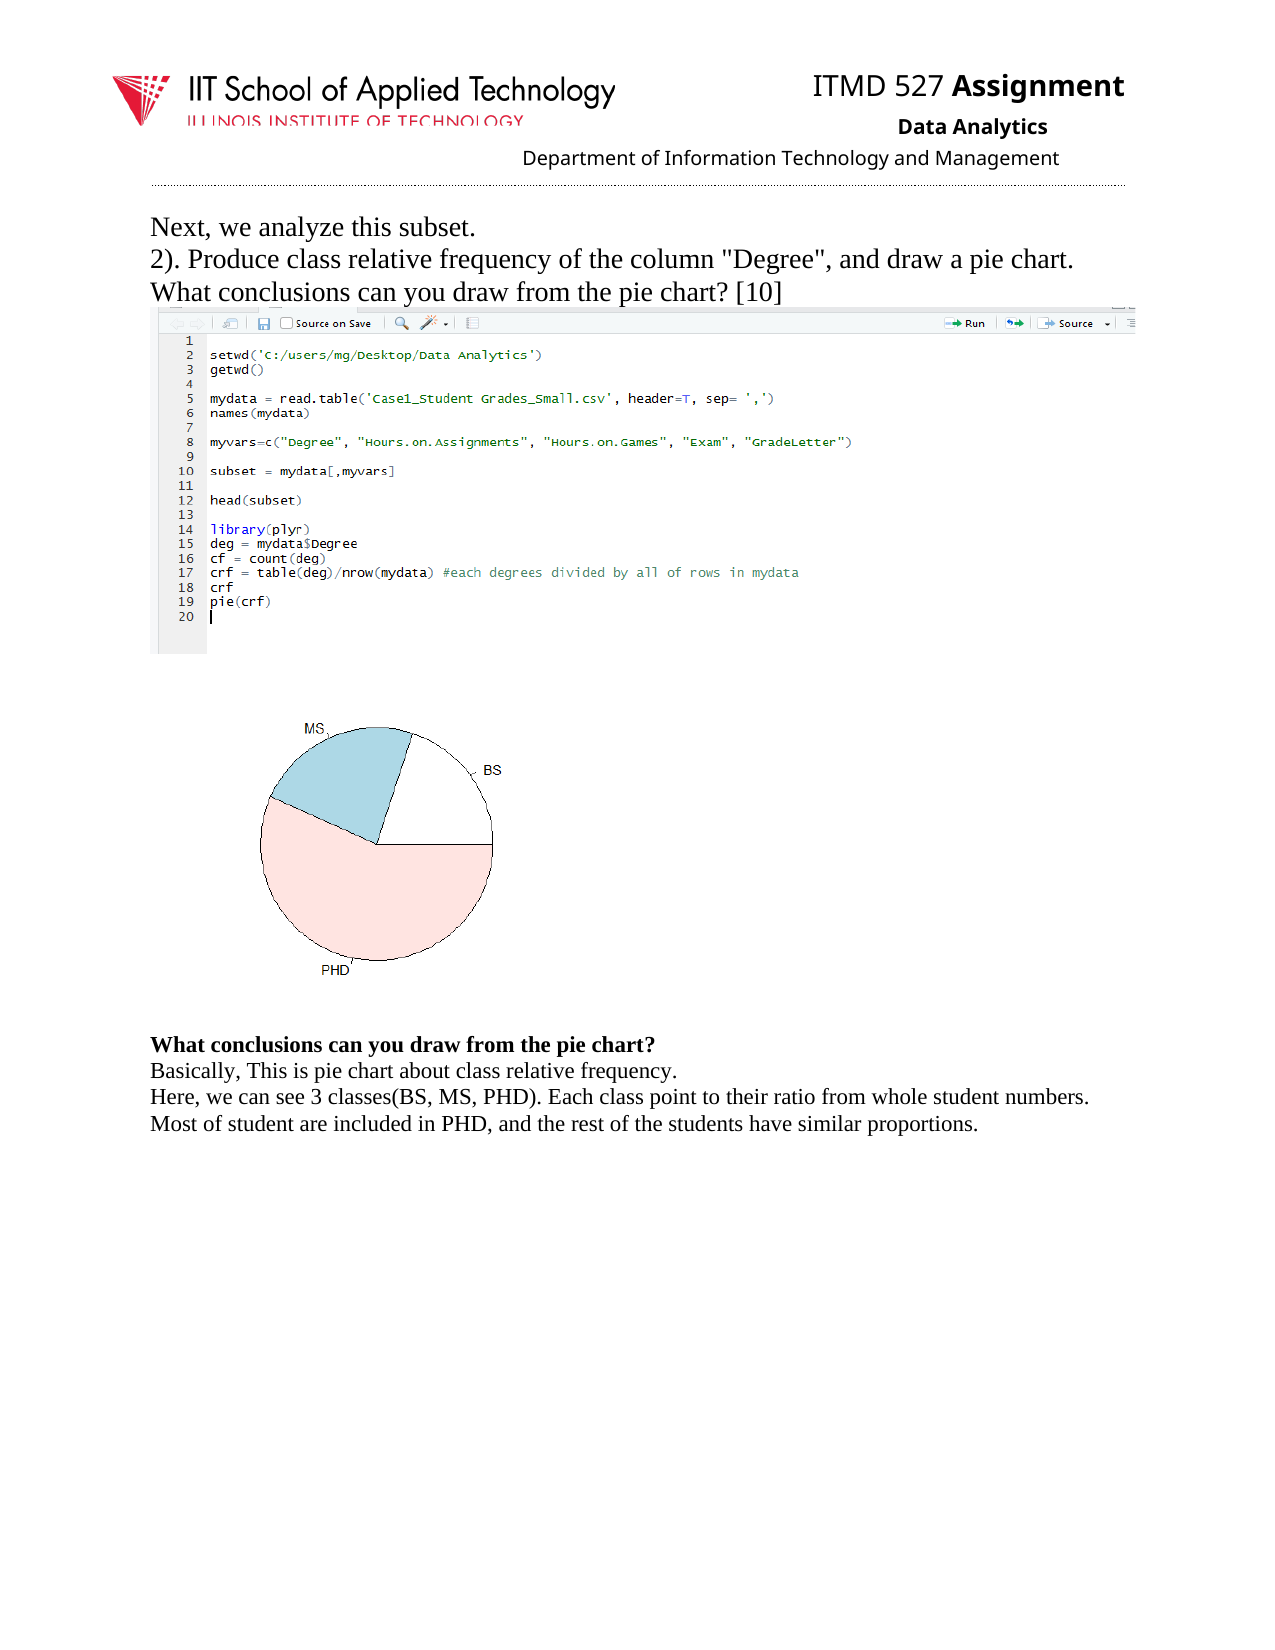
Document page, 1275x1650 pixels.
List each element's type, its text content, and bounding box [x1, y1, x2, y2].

picture [112, 75, 615, 126]
text Basically, This is pie chart about class relative frequency. [150, 1057, 1125, 1083]
picture [150, 307, 1136, 1031]
text 2). Produce class relative frequency of the column "Degree", and draw a pie chart. What conclusions can you draw from the pie chart? [10] [150, 242, 1125, 307]
text What conclusions can you draw from the pie chart? [150, 1031, 1125, 1057]
text Next, we analyze this subset. [150, 210, 1125, 242]
text Here, we can see 3 classes(BS, MS, PHD). Each class point to their ratio from whole student numbers. Most of student are included in PHD, and the rest of the students have similar proportions. [150, 1083, 1125, 1136]
